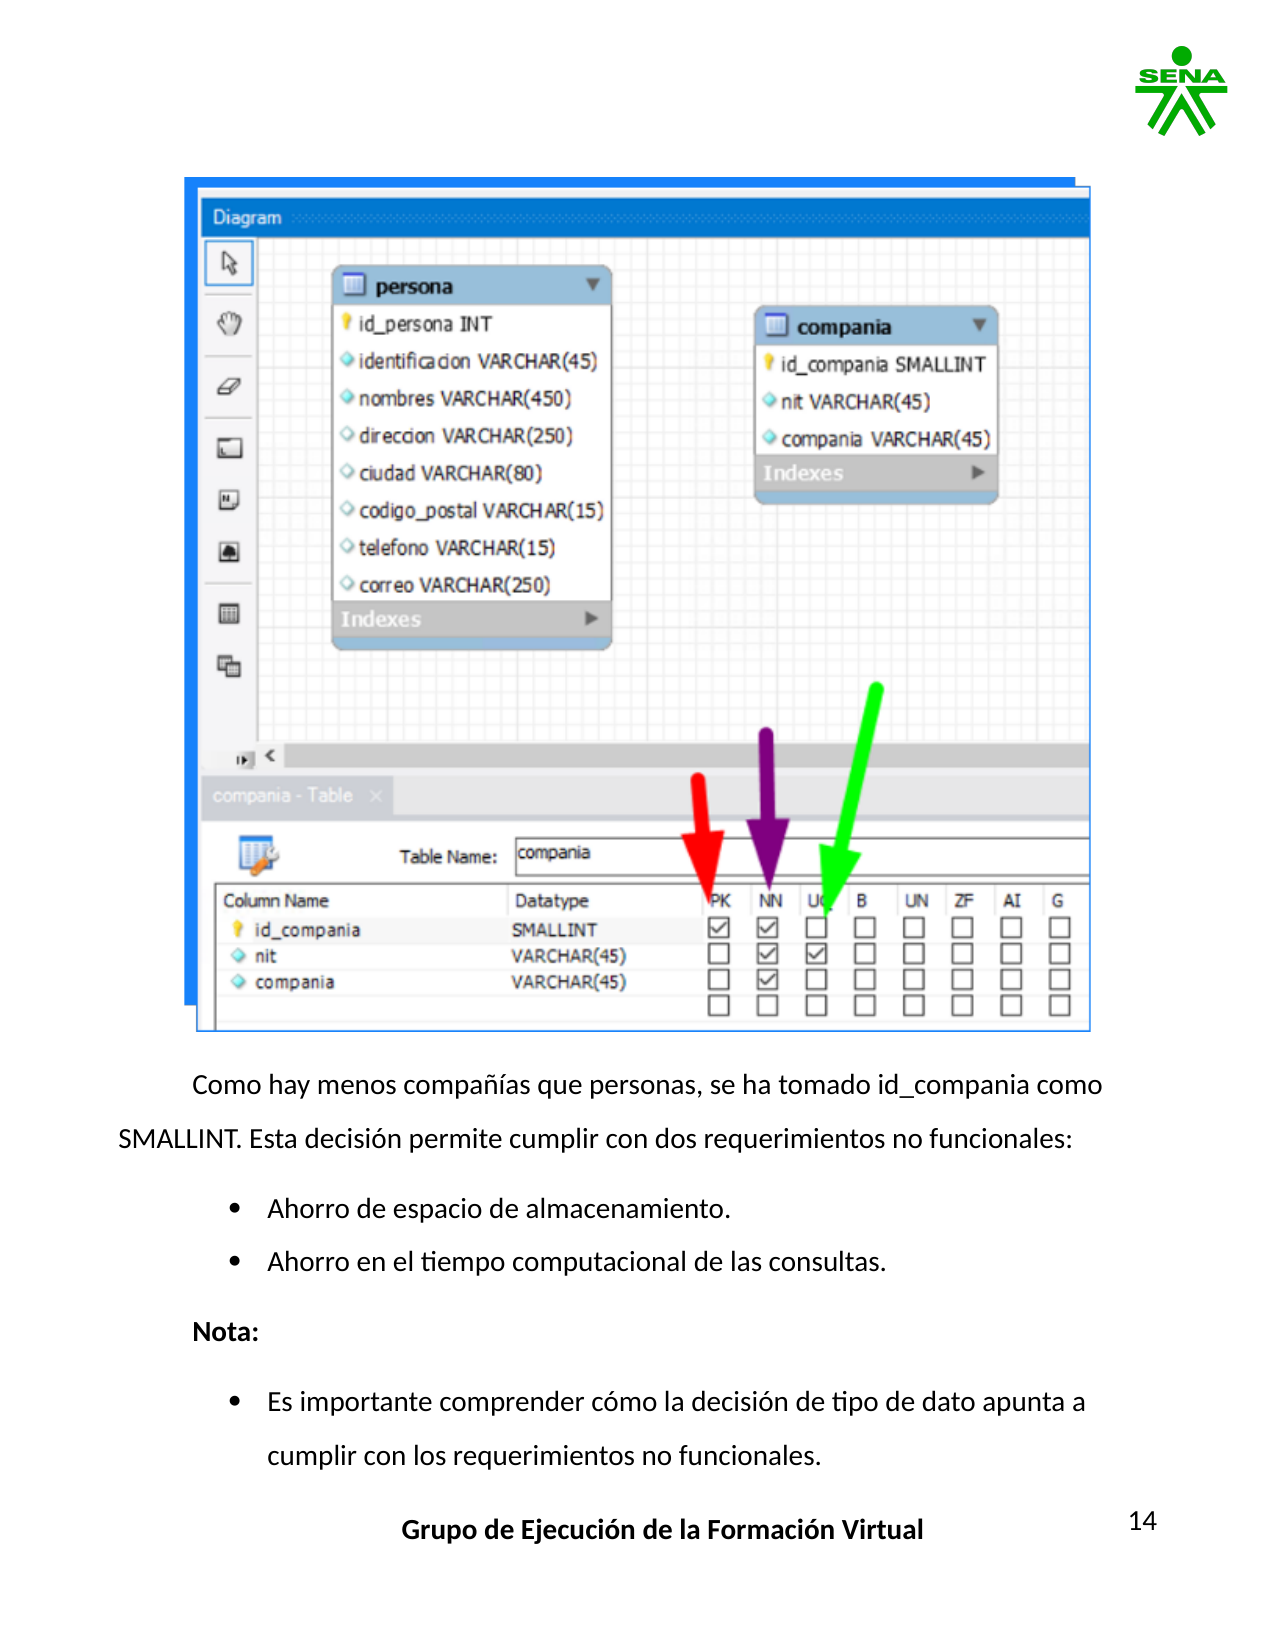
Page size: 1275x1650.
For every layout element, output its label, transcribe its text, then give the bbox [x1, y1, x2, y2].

picture [1135, 46, 1228, 136]
picture [184, 177, 1091, 1032]
list Ahorro de espacio de almacenamiento. [229, 1190, 1157, 1226]
list Es importante comprender cómo la decisión de tipo de dato apunta a cumplir con los requerimientos no funcionales. [229, 1383, 1157, 1473]
list Ahorro en el tiempo computacional de las consultas. [229, 1243, 1157, 1279]
text Como hay menos compañías que personas, se ha tomado id_compania como SMALLINT. Esta decisión permite cumplir con dos requerimientos no funcionales: [118, 1066, 1157, 1155]
text Nota: [118, 1313, 1157, 1349]
